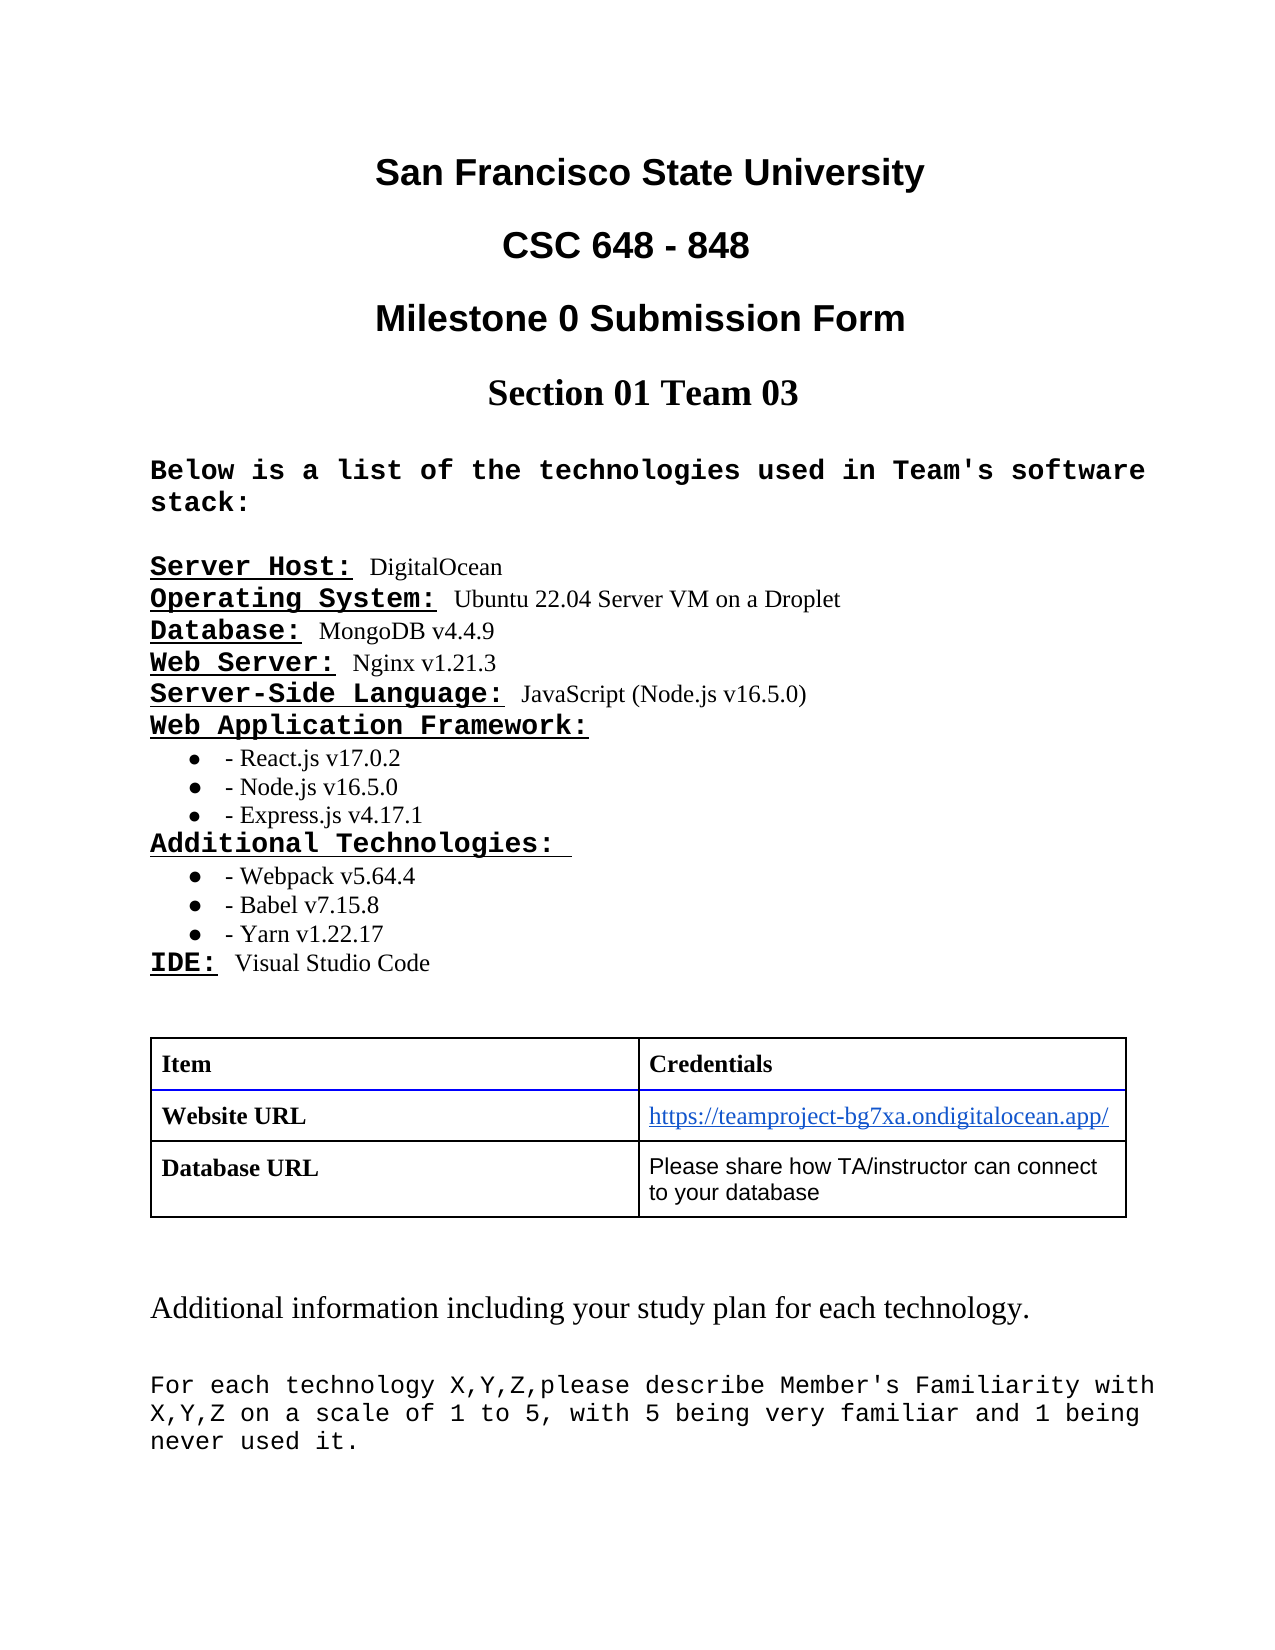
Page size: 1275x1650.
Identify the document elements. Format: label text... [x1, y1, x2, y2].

table_cell https://teamproject-bg7xa.ondigitalocean.app/ [640, 1091, 1125, 1140]
text stack: [150, 488, 1275, 520]
list - Babel v7.15.8 [187, 890, 1275, 919]
text CSC 648 - 848 [375, 223, 1275, 266]
table_cell Please share how TA/instructor can connect to your database [640, 1142, 1125, 1216]
text never used it. [150, 1429, 1275, 1457]
text Section 01 Team 03 [450, 370, 1275, 413]
list - Express.js v4.17.1 [187, 801, 1275, 829]
text Server-Side Language: JavaScript (Node.js v16.5.0) [150, 679, 1275, 711]
text Below is a list of the technologies used in Team's software [150, 456, 1275, 488]
text For each technology X,Y,Z,please describe Member's Familiarity with [150, 1372, 1275, 1401]
text IDE: Visual Studio Code [150, 947, 1275, 979]
text Additional Technologies: [150, 829, 1275, 861]
text Milestone 0 Submission Form [300, 297, 1275, 340]
text Database: MongoDB v4.4.9 [150, 616, 1275, 647]
list - React.js v17.0.2 [187, 743, 1275, 772]
text Additional information including your study plan for each technology. [150, 1290, 1125, 1326]
text X,Y,Z on a scale of 1 to 5, with 5 being very familiar and 1 being [150, 1401, 1275, 1429]
list - Webpack v5.64.4 [187, 861, 1275, 890]
table_cell Website URL [152, 1091, 638, 1140]
text Server Host: DigitalOcean [150, 552, 1275, 584]
table_header Item [152, 1039, 638, 1088]
text Web Application Framework: [150, 711, 1275, 743]
list - Yarn v1.22.17 [187, 919, 1275, 947]
table_header Credentials [640, 1039, 1125, 1088]
text Web Server: Nginx v1.21.3 [150, 647, 1275, 679]
table_cell Database URL [152, 1142, 638, 1216]
list - Node.js v16.5.0 [187, 772, 1275, 801]
text San Francisco State University [300, 150, 1275, 193]
text Operating System: Ubuntu 22.04 Server VM on a Droplet [150, 584, 1275, 616]
